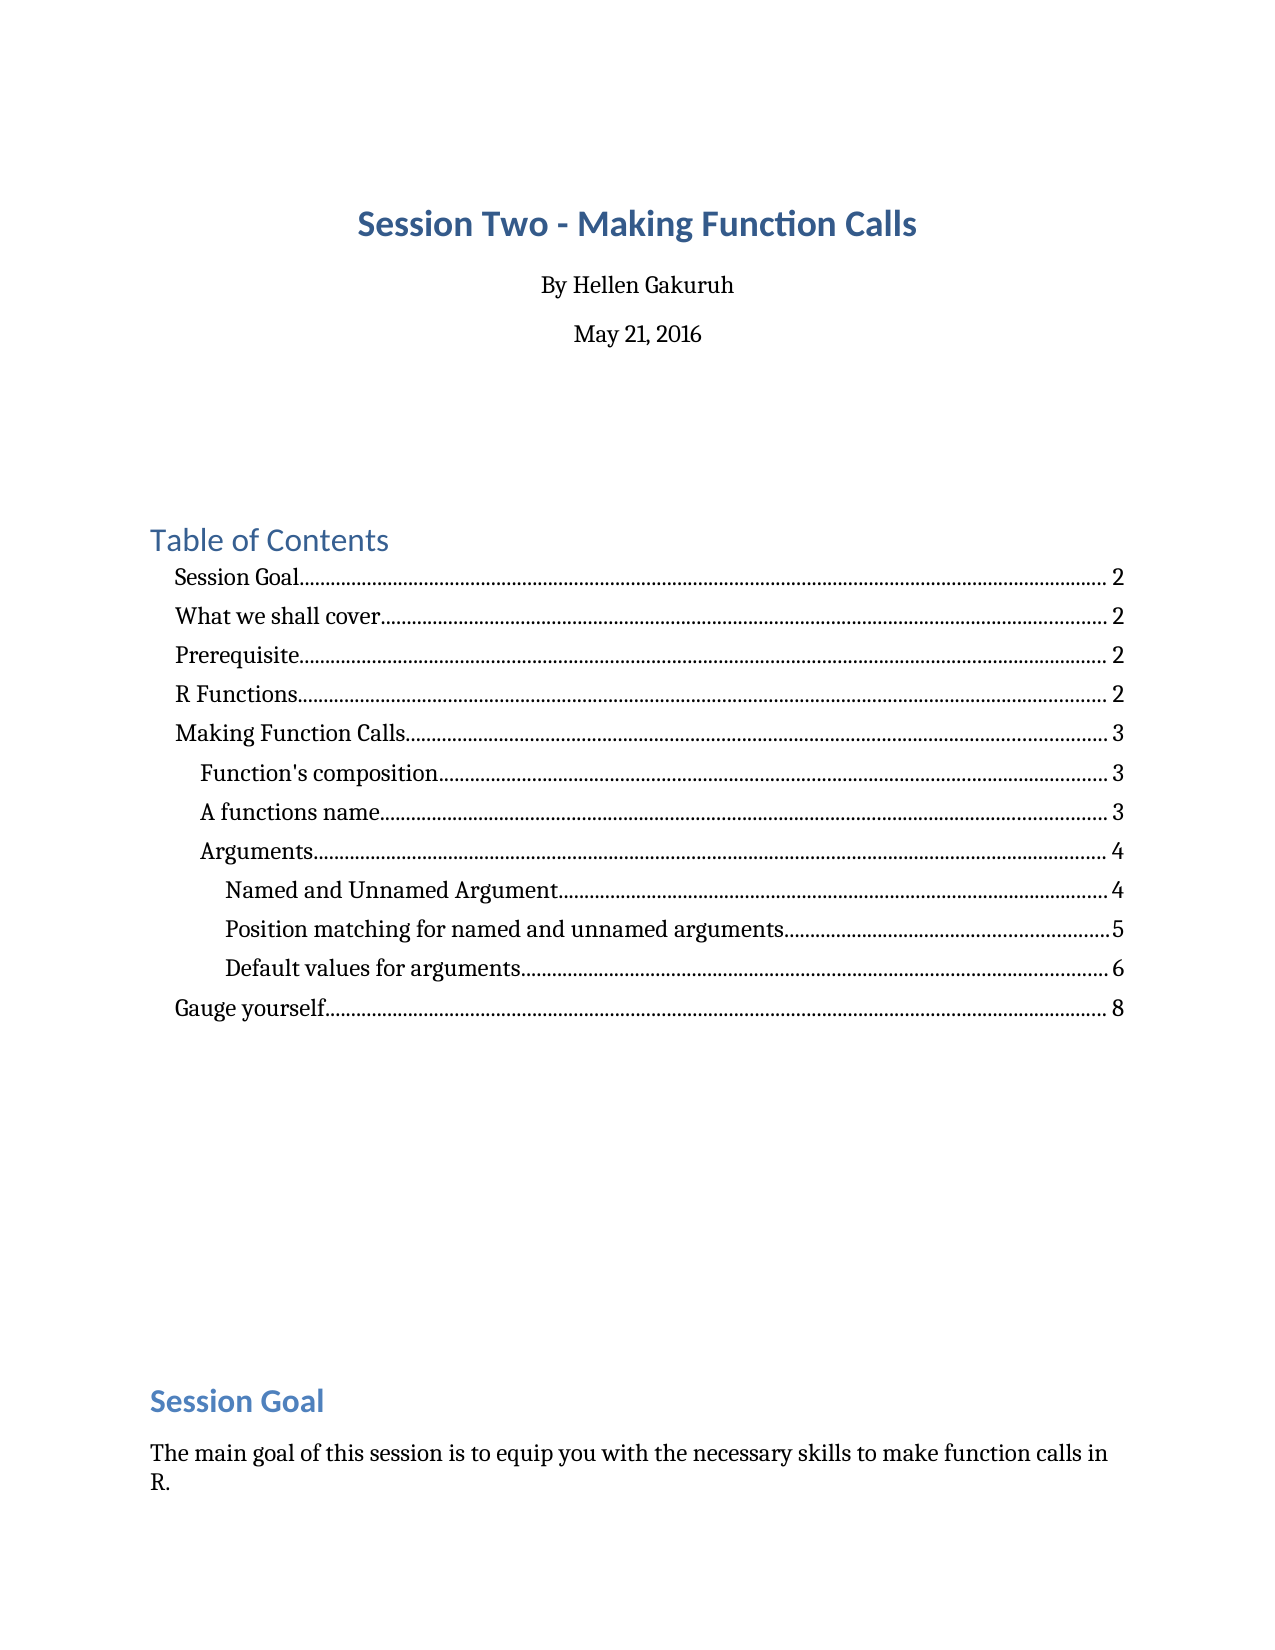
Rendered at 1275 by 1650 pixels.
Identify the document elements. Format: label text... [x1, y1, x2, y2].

text The main goal of this session is to equip you with the necessary skills to make function calls in R. [150, 1439, 1125, 1497]
text By Hellen Gakuruh [150, 271, 1125, 299]
subtitle Session Goal [150, 1380, 1125, 1421]
text May 21, 2016 [150, 320, 1125, 349]
title Session Two - Making Function Calls [150, 200, 1125, 246]
